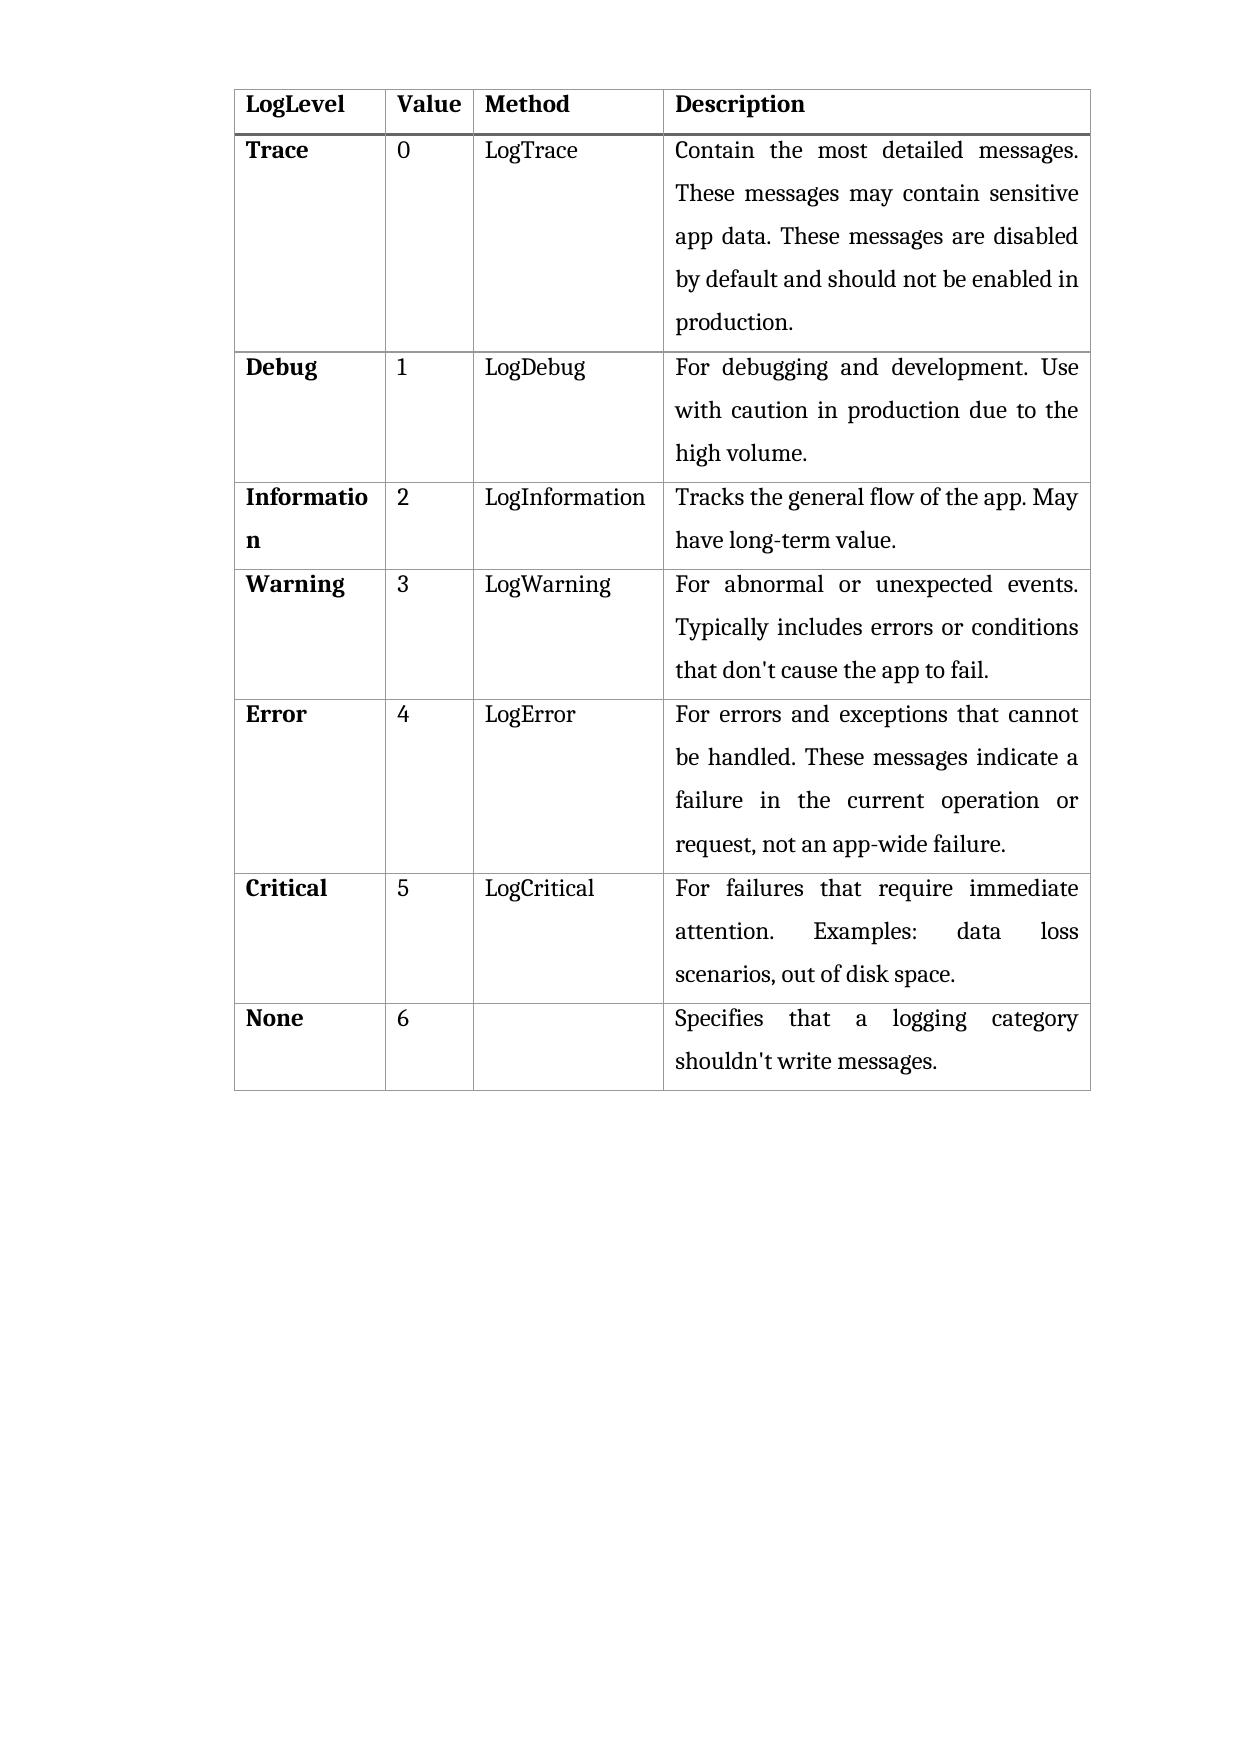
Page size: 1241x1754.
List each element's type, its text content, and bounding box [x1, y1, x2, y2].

table_header LogLevel [235, 90, 385, 133]
table_header Description [664, 90, 1090, 133]
table_header Value [386, 90, 473, 133]
table_cell LogInformation [474, 483, 663, 569]
table_cell Warning [235, 570, 385, 699]
table_cell 5 [386, 874, 473, 1003]
table_cell For abnormal or unexpected events. Typically includes errors or conditions that don't cause the app to fail. [664, 570, 1090, 699]
table_cell LogDebug [474, 353, 663, 482]
table_cell Error [235, 700, 385, 873]
table_cell LogWarning [474, 570, 663, 699]
table_cell None [235, 1004, 385, 1090]
table_cell LogTrace [474, 136, 663, 351]
table_cell 0 [386, 136, 473, 351]
table_cell Specifies that a logging category shouldn't write messages. [664, 1004, 1090, 1090]
table_cell 4 [386, 700, 473, 873]
table_cell 6 [386, 1004, 473, 1090]
table_cell Contain the most detailed messages. These messages may contain sensitive app data. These messages are disabled by default and should not be enabled in production. [664, 136, 1090, 351]
table_cell For errors and exceptions that cannot be handled. These messages indicate a failure in the current operation or request, not an app-wide failure. [664, 700, 1090, 873]
table_cell Critical [235, 874, 385, 1003]
table_cell For debugging and development. Use with caution in production due to the high volume. [664, 353, 1090, 482]
table_cell 2 [386, 483, 473, 569]
table_cell 1 [386, 353, 473, 482]
table_cell Information [235, 483, 385, 569]
table_cell LogCritical [474, 874, 663, 1003]
table_cell Debug [235, 353, 385, 482]
table_cell LogError [474, 700, 663, 873]
table_cell 3 [386, 570, 473, 699]
table_cell Trace [235, 136, 385, 351]
table_cell For failures that require immediate attention. Examples: data loss scenarios, out of disk space. [664, 874, 1090, 1003]
table_cell Tracks the general flow of the app. May have long-term value. [664, 483, 1090, 569]
table_header Method [474, 90, 663, 133]
table_cell [474, 1004, 663, 1090]
